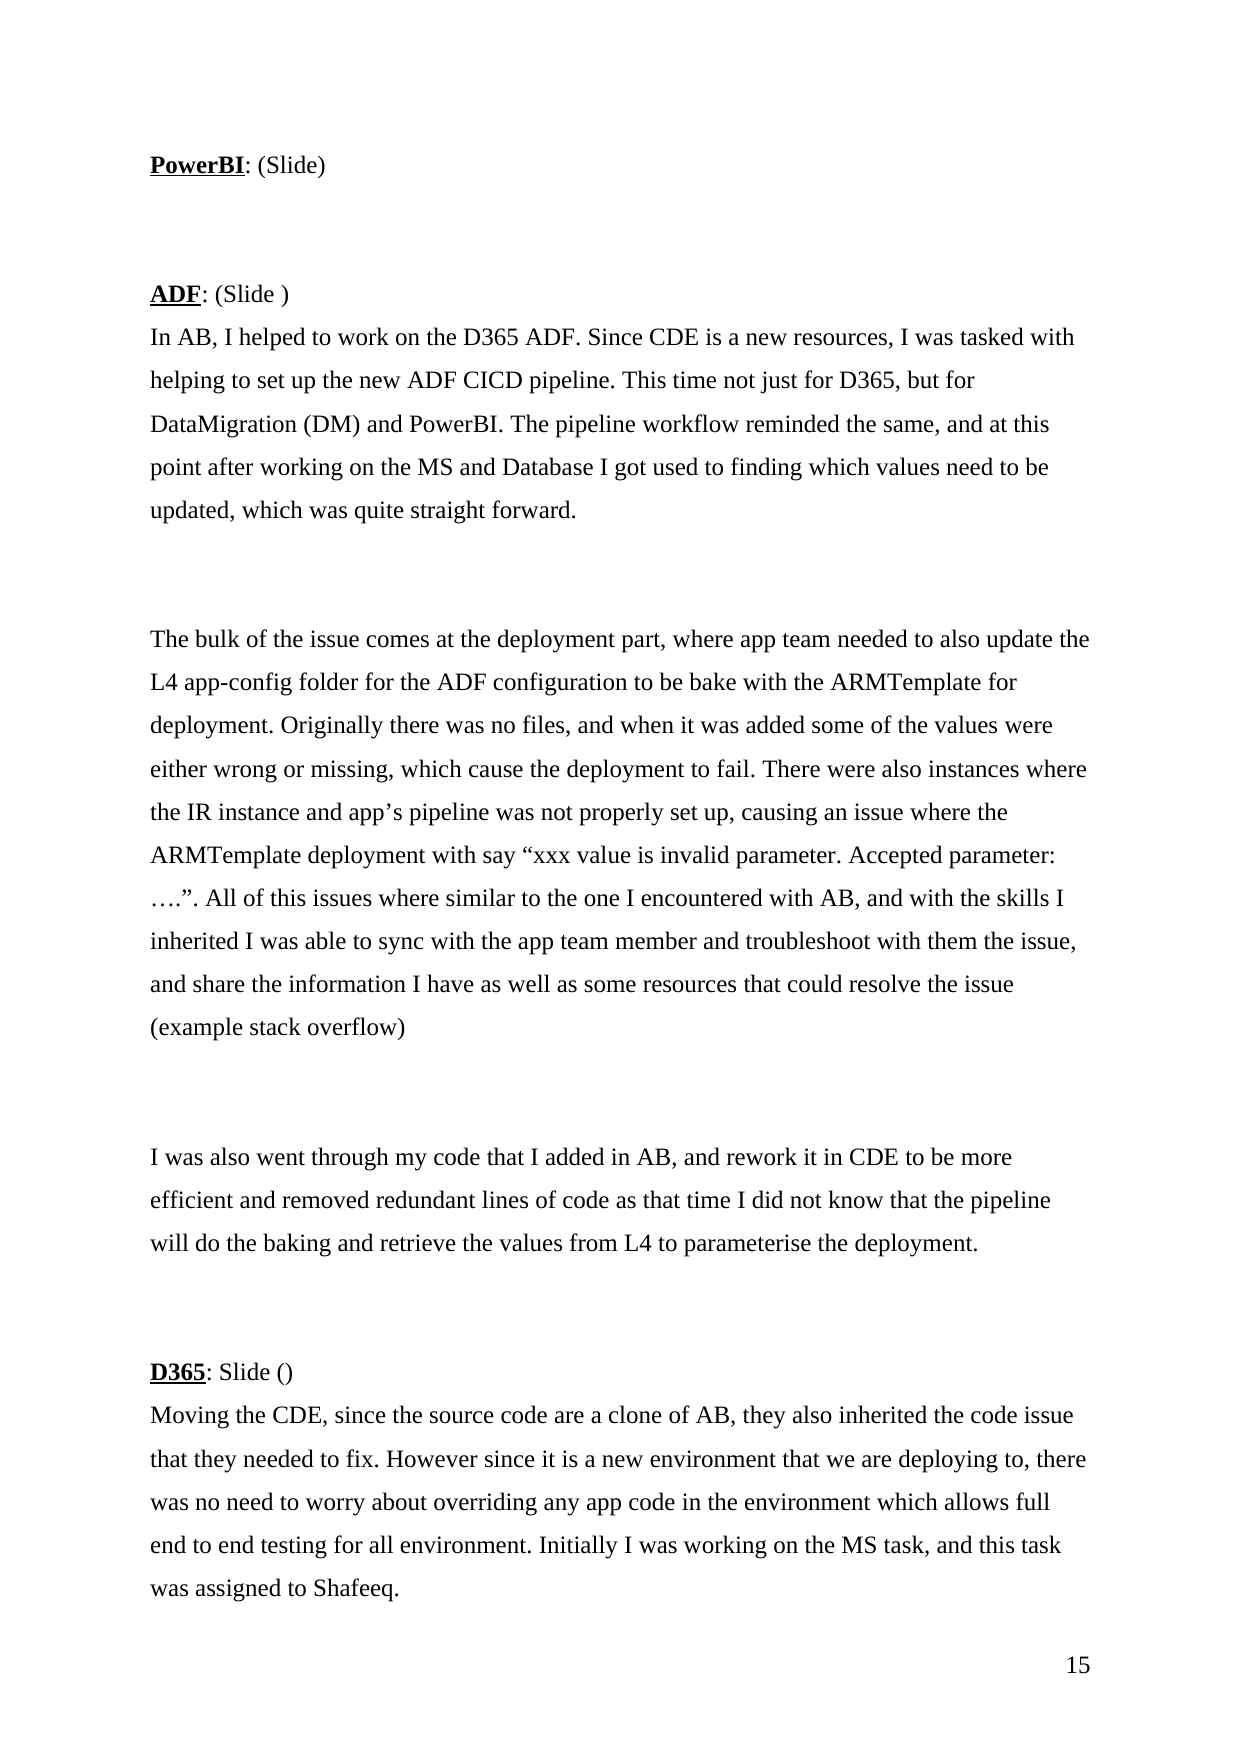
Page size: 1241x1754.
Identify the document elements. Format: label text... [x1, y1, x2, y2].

text D365: Slide () Moving the CDE, since the source code are a clone of AB, they also inherited the code issue that they needed to fix. However since it is a new environment that we are deploying to, there was no need to worry about overriding any app code in the environment which allows full end to end testing for all environment. Initially I was working on the MS task, and this task was assigned to Shafeeq. [150, 1357, 1090, 1602]
text The bulk of the issue comes at the deployment part, where app team needed to also update the L4 app-config folder for the ADF configuration to be bake with the ARMTemplate for deployment. Originally there was no files, and when it was added some of the values were either wrong or missing, which cause the deployment to fail. There were also instances where the IR instance and app’s pipeline was not properly set up, causing an issue where the ARMTemplate deployment with say “xxx value is invalid parameter. Accepted parameter: ….”. All of this issues where similar to the one I encountered with AB, and with the skills I inherited I was able to sync with the app team member and troubleshoot with them the issue, and share the information I have as well as some resources that could resolve the issue (example stack overflow) I was also went through my code that I added in AB, and rework it in CDE to be more efficient and removed redundant lines of code as that time I did not know that the pipeline will do the baking and retrieve the values from L4 to parameterise the deployment. [150, 581, 1090, 1257]
text PowerBI: (Slide) [150, 150, 1090, 179]
text ADF: (Slide ) [150, 279, 1090, 308]
text In AB, I helped to work on the D365 ADF. Since CDE is a new resources, I was tasked with helping to set up the new ADF CICD pipeline. This time not just for D365, but for DataMigration (DM) and PowerBI. The pipeline workflow reminded the same, and at this point after working on the MS and Database I got used to finding which values need to be updated, which was quite straight forward. [150, 322, 1090, 567]
